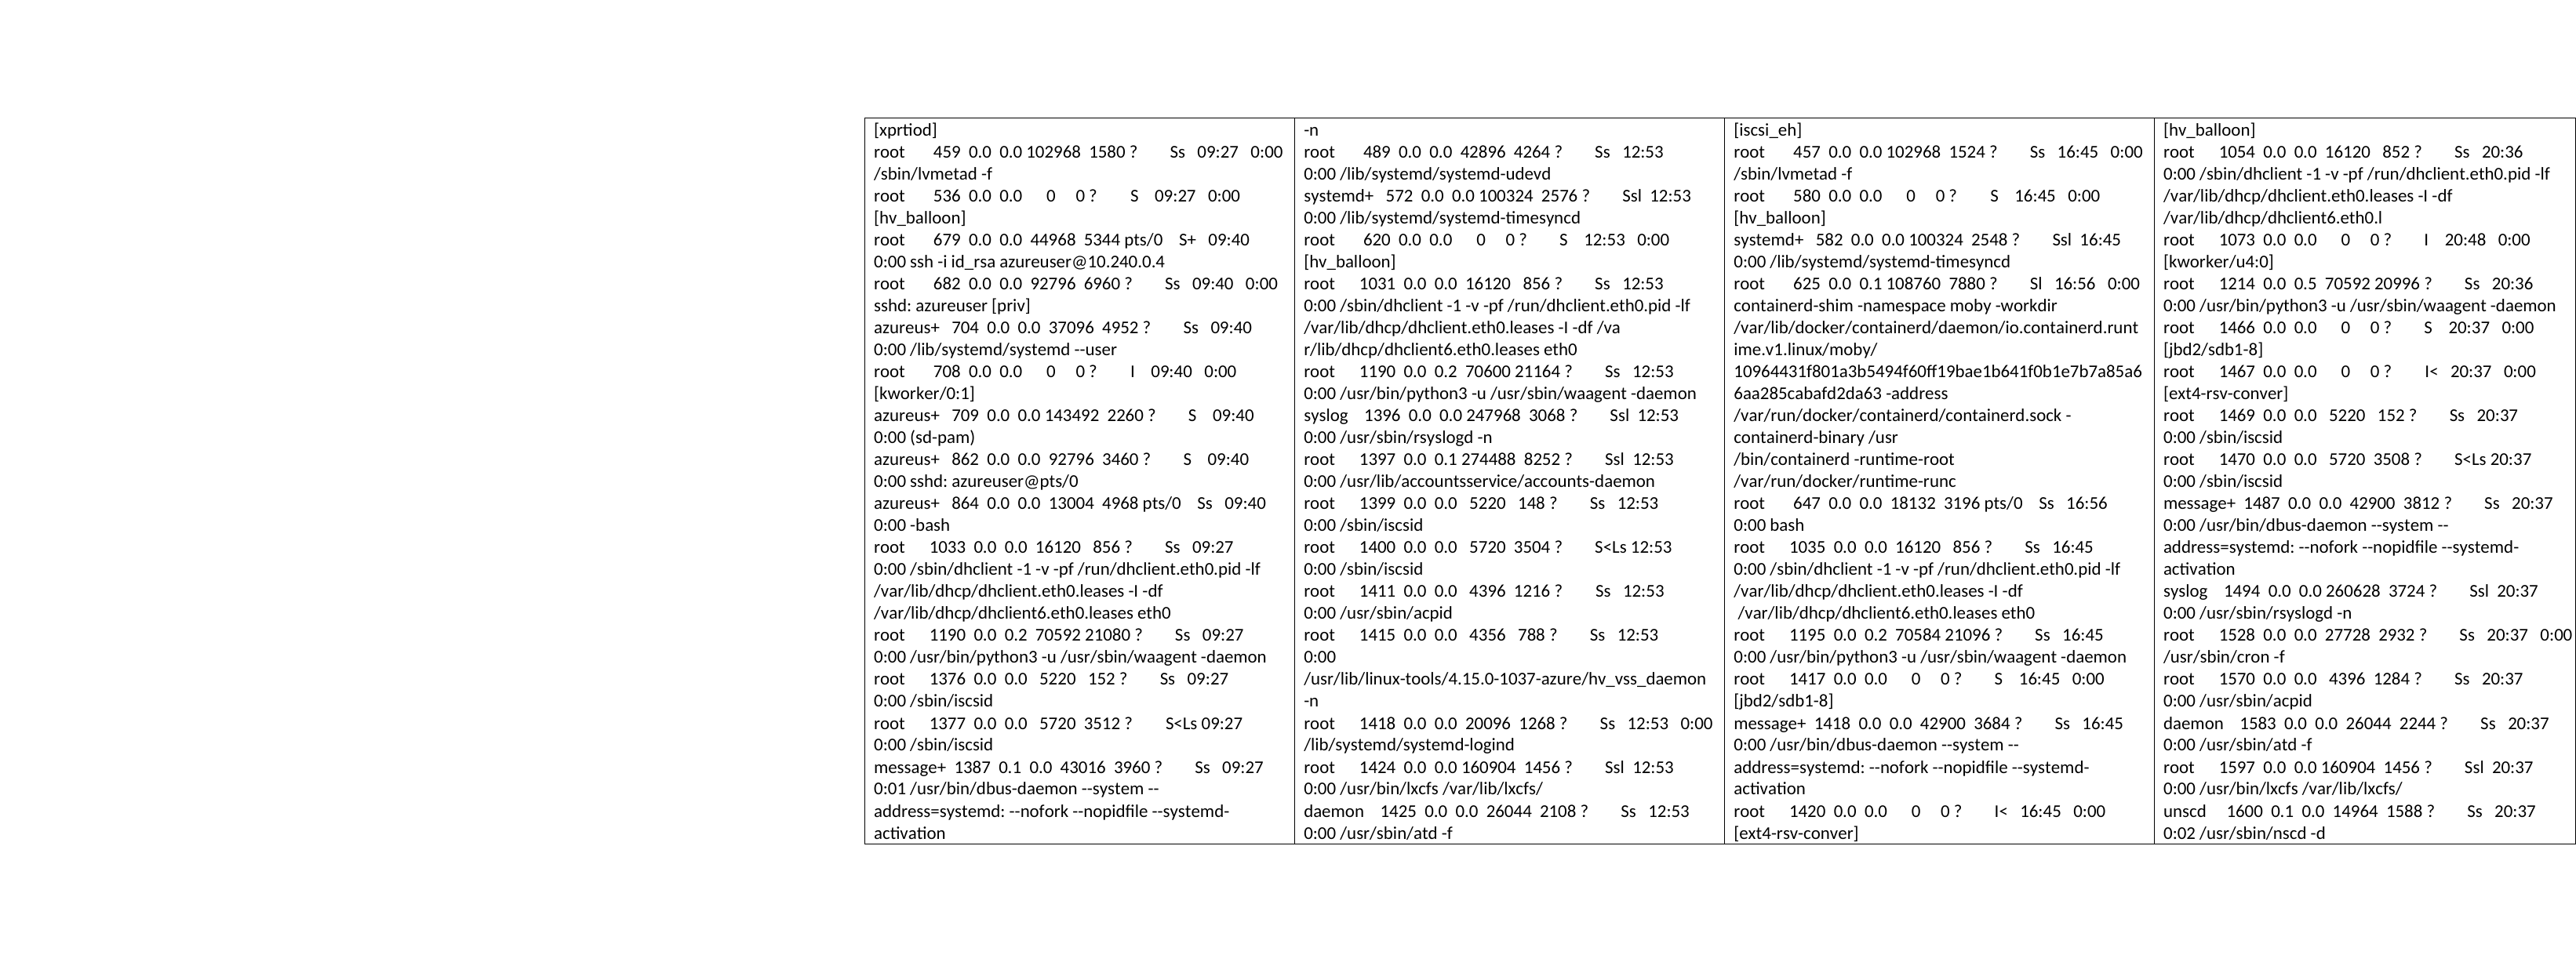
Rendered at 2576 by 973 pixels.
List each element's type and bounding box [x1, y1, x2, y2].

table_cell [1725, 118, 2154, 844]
table_cell [1295, 118, 1724, 844]
table_cell [865, 118, 1294, 844]
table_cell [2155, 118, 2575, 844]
